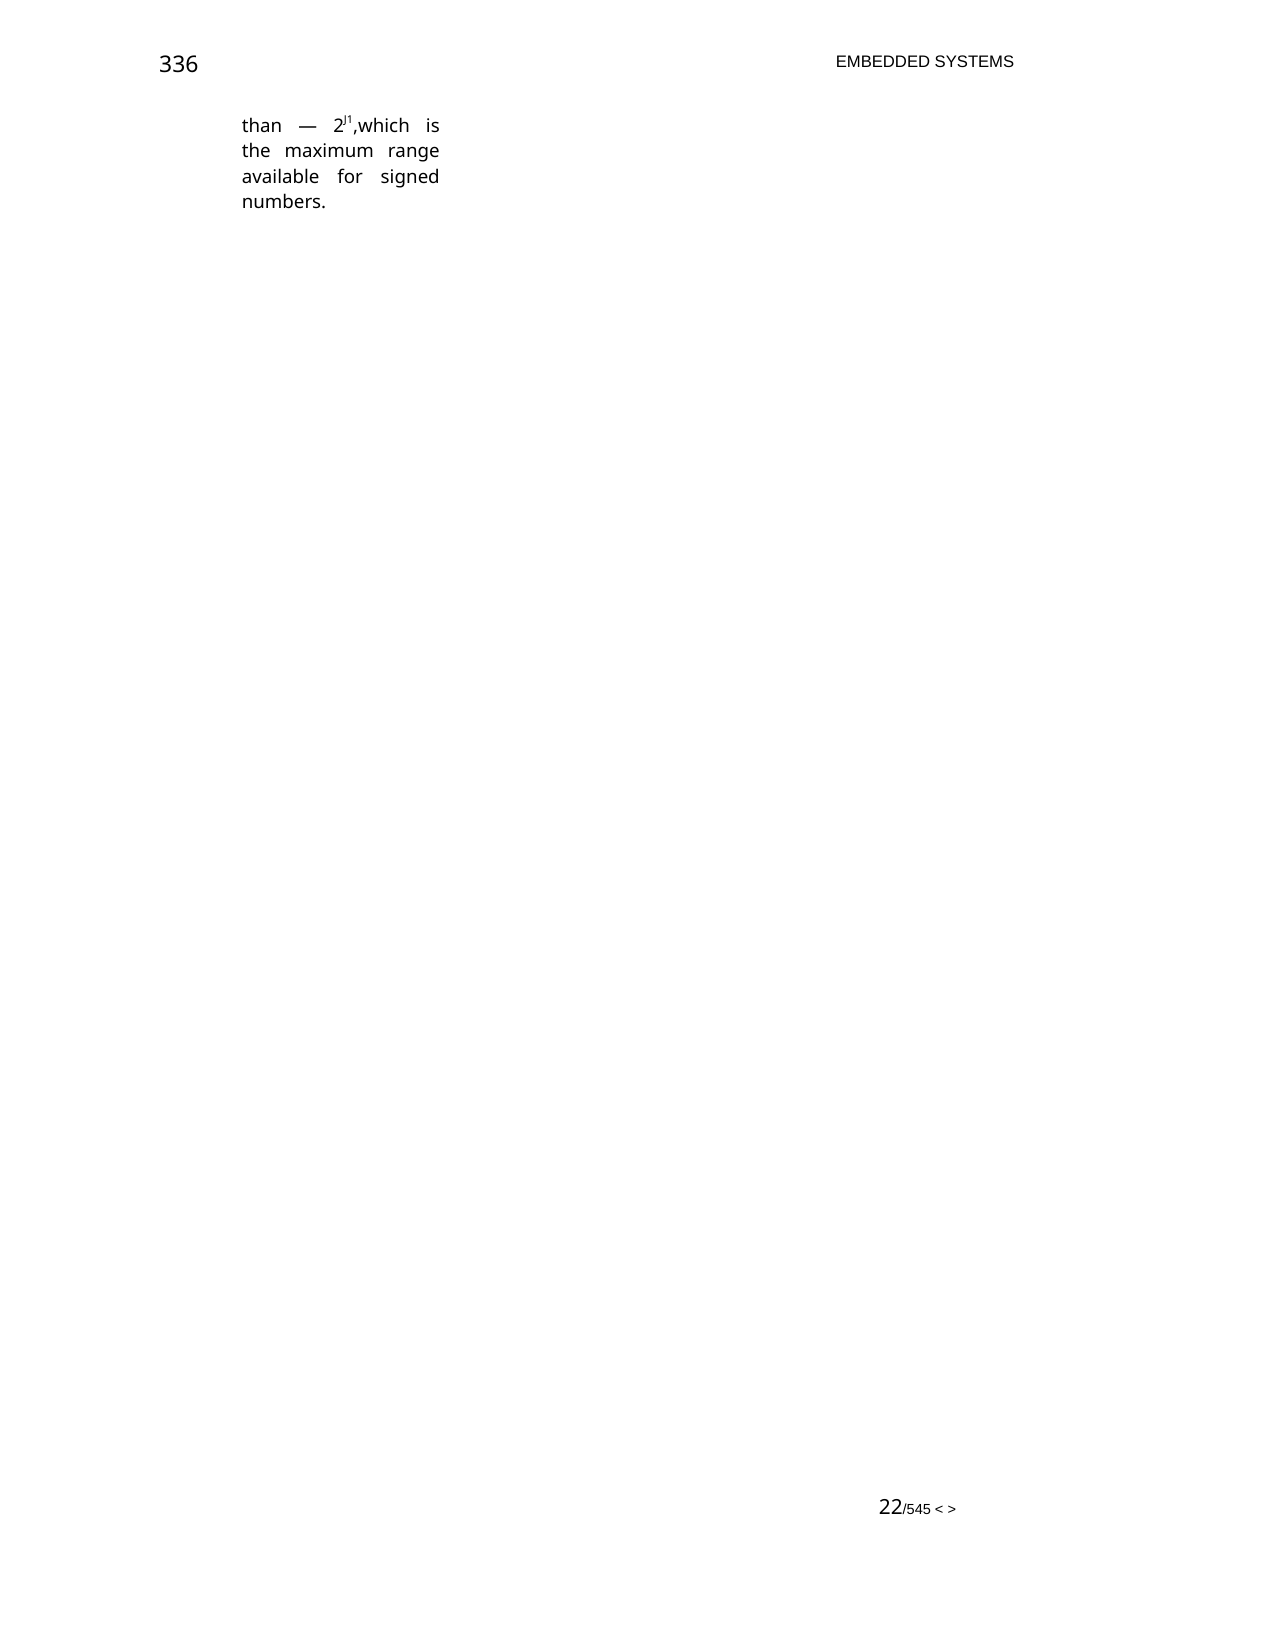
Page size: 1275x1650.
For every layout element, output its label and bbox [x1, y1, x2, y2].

text [242, 112, 439, 214]
